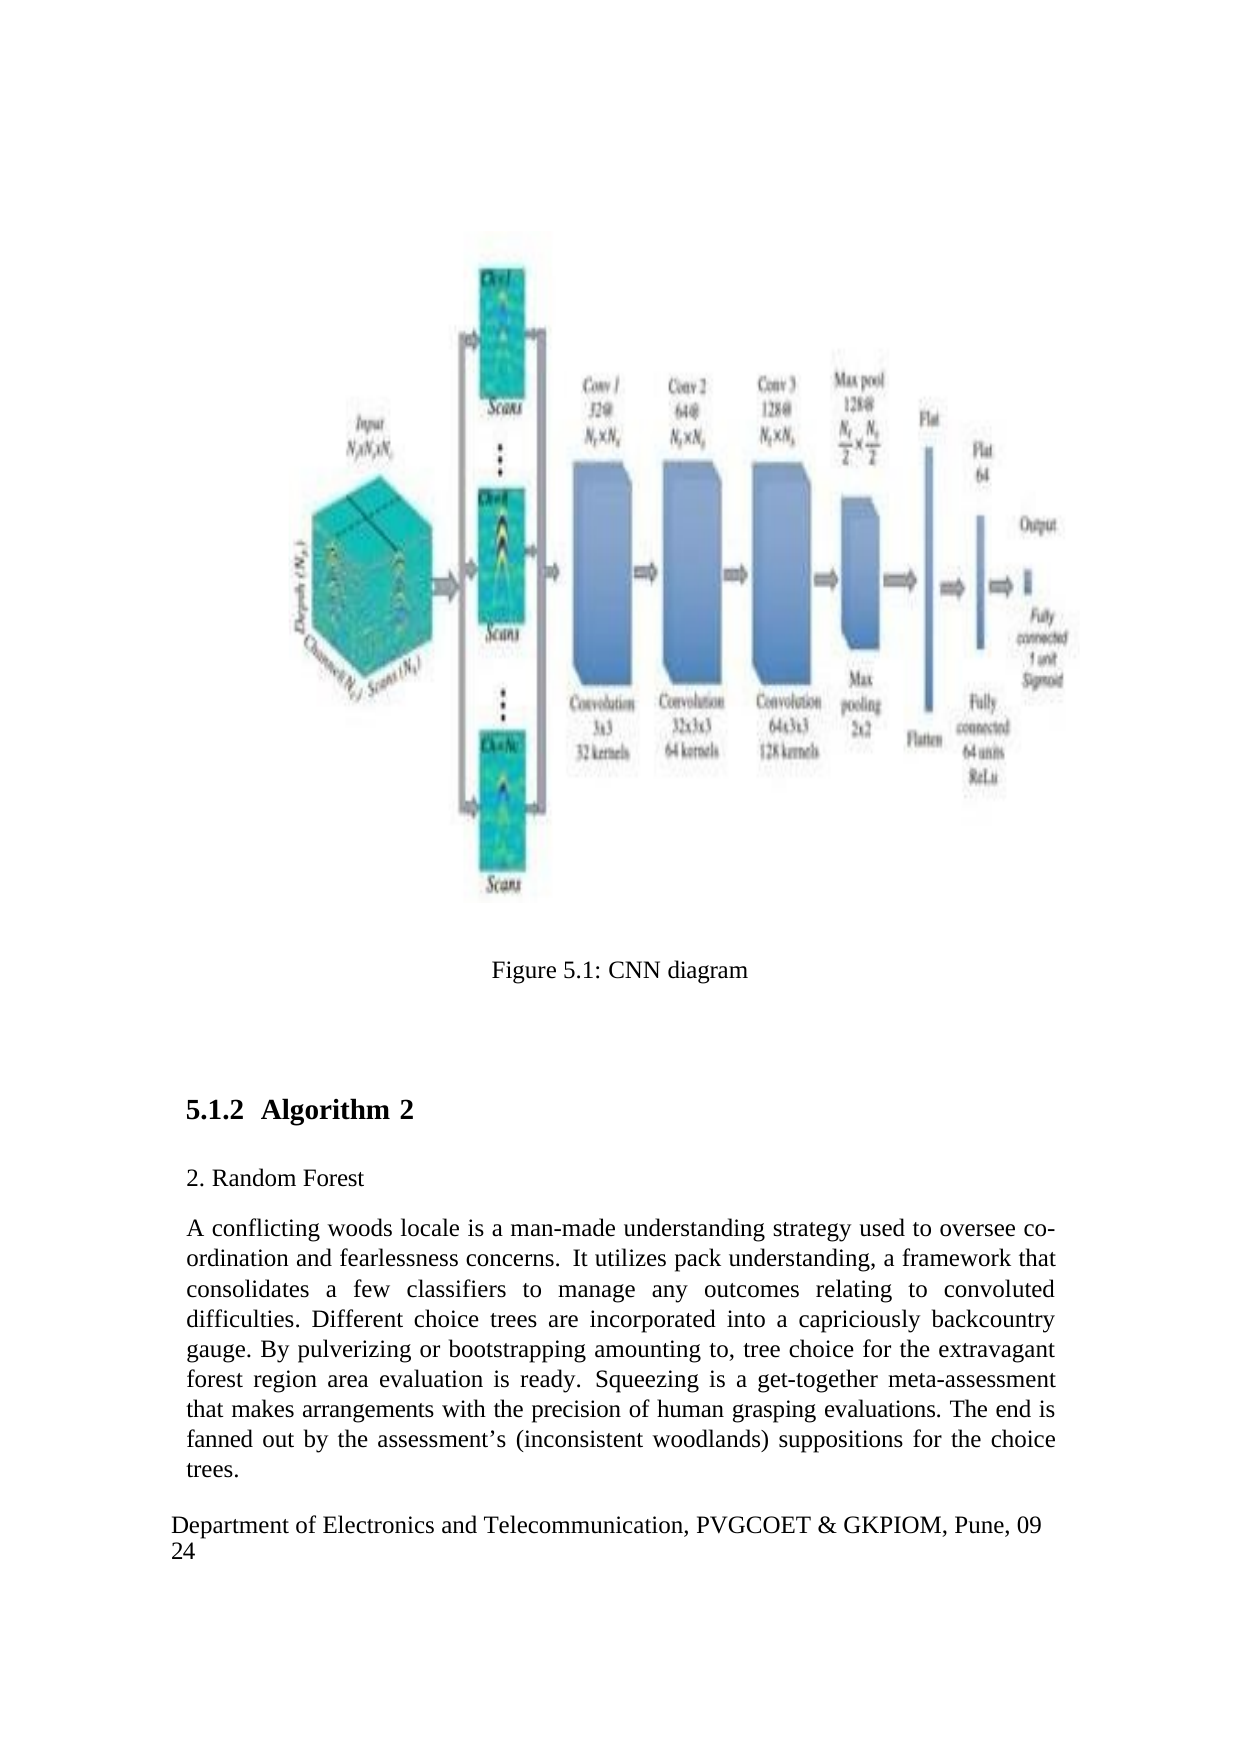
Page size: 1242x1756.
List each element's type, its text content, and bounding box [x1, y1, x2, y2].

text A conflicting woods locale is a man-made understanding strategy used to oversee co- ordination and fearlessness concerns. It utilizes pack understanding, a framework that consolidates a few classifiers to manage any outcomes relating to convoluted difficulties. Different choice trees are incorporated into a capriciously backcountry gauge. By pulverizing or bootstrapping amounting to, tree choice for the extravagant forest region area evaluation is ready. Squeezing is a get-together meta-assessment that makes arrangements with the precision of human grasping evaluations. The end is fanned out by the assessment’s (inconsistent woodlands) suppositions for the choice trees. [186, 1213, 1056, 1483]
subtitle Algorithm 2 [186, 1092, 1160, 1126]
text 2. Random Forest [186, 1163, 1160, 1191]
picture [288, 231, 1080, 903]
text Figure 5.1: CNN diagram [491, 955, 1160, 984]
